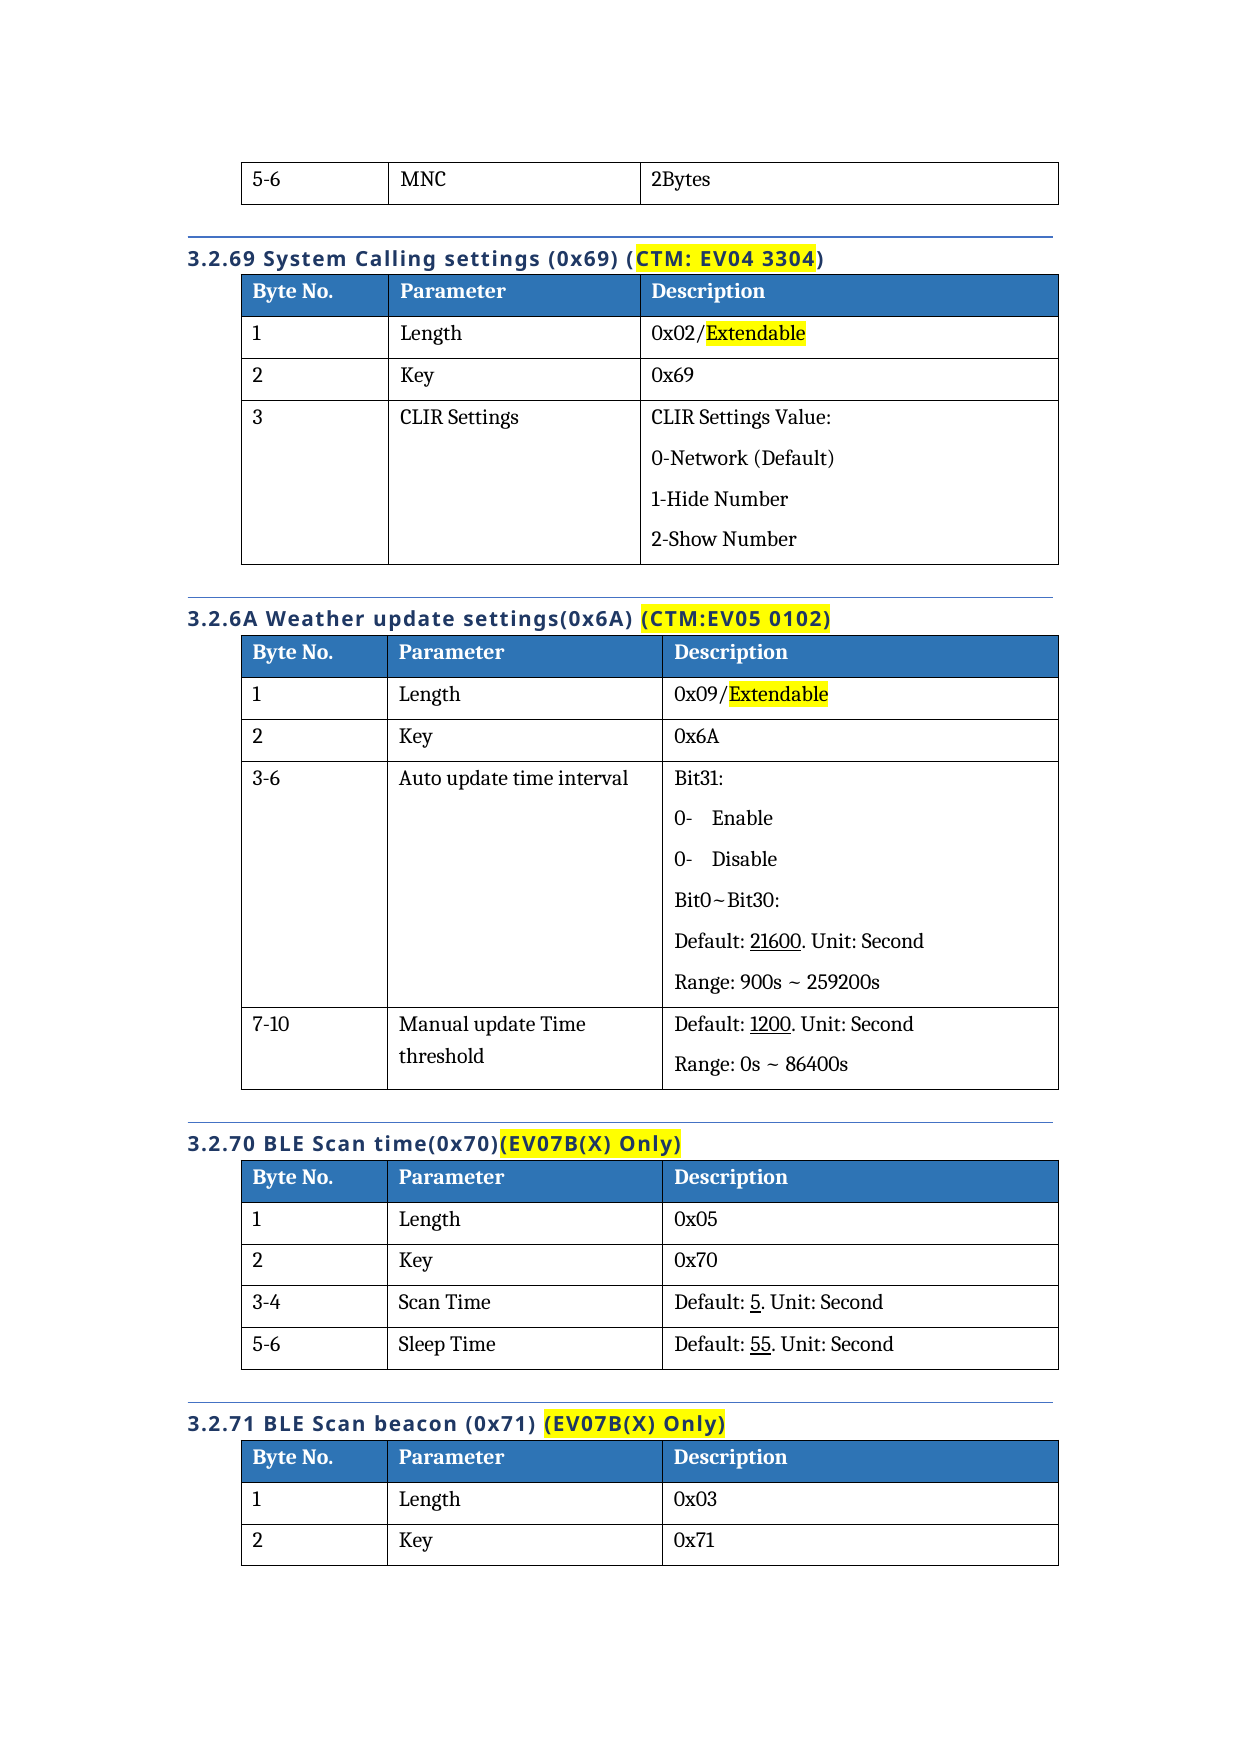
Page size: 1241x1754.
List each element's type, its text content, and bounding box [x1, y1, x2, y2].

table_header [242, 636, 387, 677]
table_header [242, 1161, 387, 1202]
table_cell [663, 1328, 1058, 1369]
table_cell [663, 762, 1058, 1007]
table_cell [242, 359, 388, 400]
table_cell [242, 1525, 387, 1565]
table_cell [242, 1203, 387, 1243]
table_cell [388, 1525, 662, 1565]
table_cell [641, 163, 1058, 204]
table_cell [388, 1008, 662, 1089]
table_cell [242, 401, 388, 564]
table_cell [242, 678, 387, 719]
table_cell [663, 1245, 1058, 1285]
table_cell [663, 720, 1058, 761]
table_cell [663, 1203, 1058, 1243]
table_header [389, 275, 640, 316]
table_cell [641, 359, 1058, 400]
subtitle 3.2.6A Weather update settings(0x6A) (CTM:EV05 0102) [187, 598, 1053, 635]
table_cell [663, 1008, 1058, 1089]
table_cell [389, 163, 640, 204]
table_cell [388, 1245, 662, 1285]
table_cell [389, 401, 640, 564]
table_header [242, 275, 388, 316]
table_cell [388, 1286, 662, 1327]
subtitle 3.2.70 BLE Scan time(0x70)(EV07B(X) Only) [187, 1123, 1053, 1160]
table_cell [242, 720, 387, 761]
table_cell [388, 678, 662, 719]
subtitle 3.2.71 BLE Scan beacon (0x71) (EV07B(X) Only) [187, 1403, 1053, 1440]
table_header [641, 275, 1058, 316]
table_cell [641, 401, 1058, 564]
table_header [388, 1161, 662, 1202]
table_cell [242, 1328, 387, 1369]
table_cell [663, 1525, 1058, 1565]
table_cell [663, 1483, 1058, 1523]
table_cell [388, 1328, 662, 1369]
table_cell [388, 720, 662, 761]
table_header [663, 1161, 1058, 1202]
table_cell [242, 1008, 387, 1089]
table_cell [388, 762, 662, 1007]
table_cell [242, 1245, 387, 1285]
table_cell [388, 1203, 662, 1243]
subtitle 3.2.69 System Calling settings (0x69) (CTM: EV04 3304) [187, 237, 1053, 274]
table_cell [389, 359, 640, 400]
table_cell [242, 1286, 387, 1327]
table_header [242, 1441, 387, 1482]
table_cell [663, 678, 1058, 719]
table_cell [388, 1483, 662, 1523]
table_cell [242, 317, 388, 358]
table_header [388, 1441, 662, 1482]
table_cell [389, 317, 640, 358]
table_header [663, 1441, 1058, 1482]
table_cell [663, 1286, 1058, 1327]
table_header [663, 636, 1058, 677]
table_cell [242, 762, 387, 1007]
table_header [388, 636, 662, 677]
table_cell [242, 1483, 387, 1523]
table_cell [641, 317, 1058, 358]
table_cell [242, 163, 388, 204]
